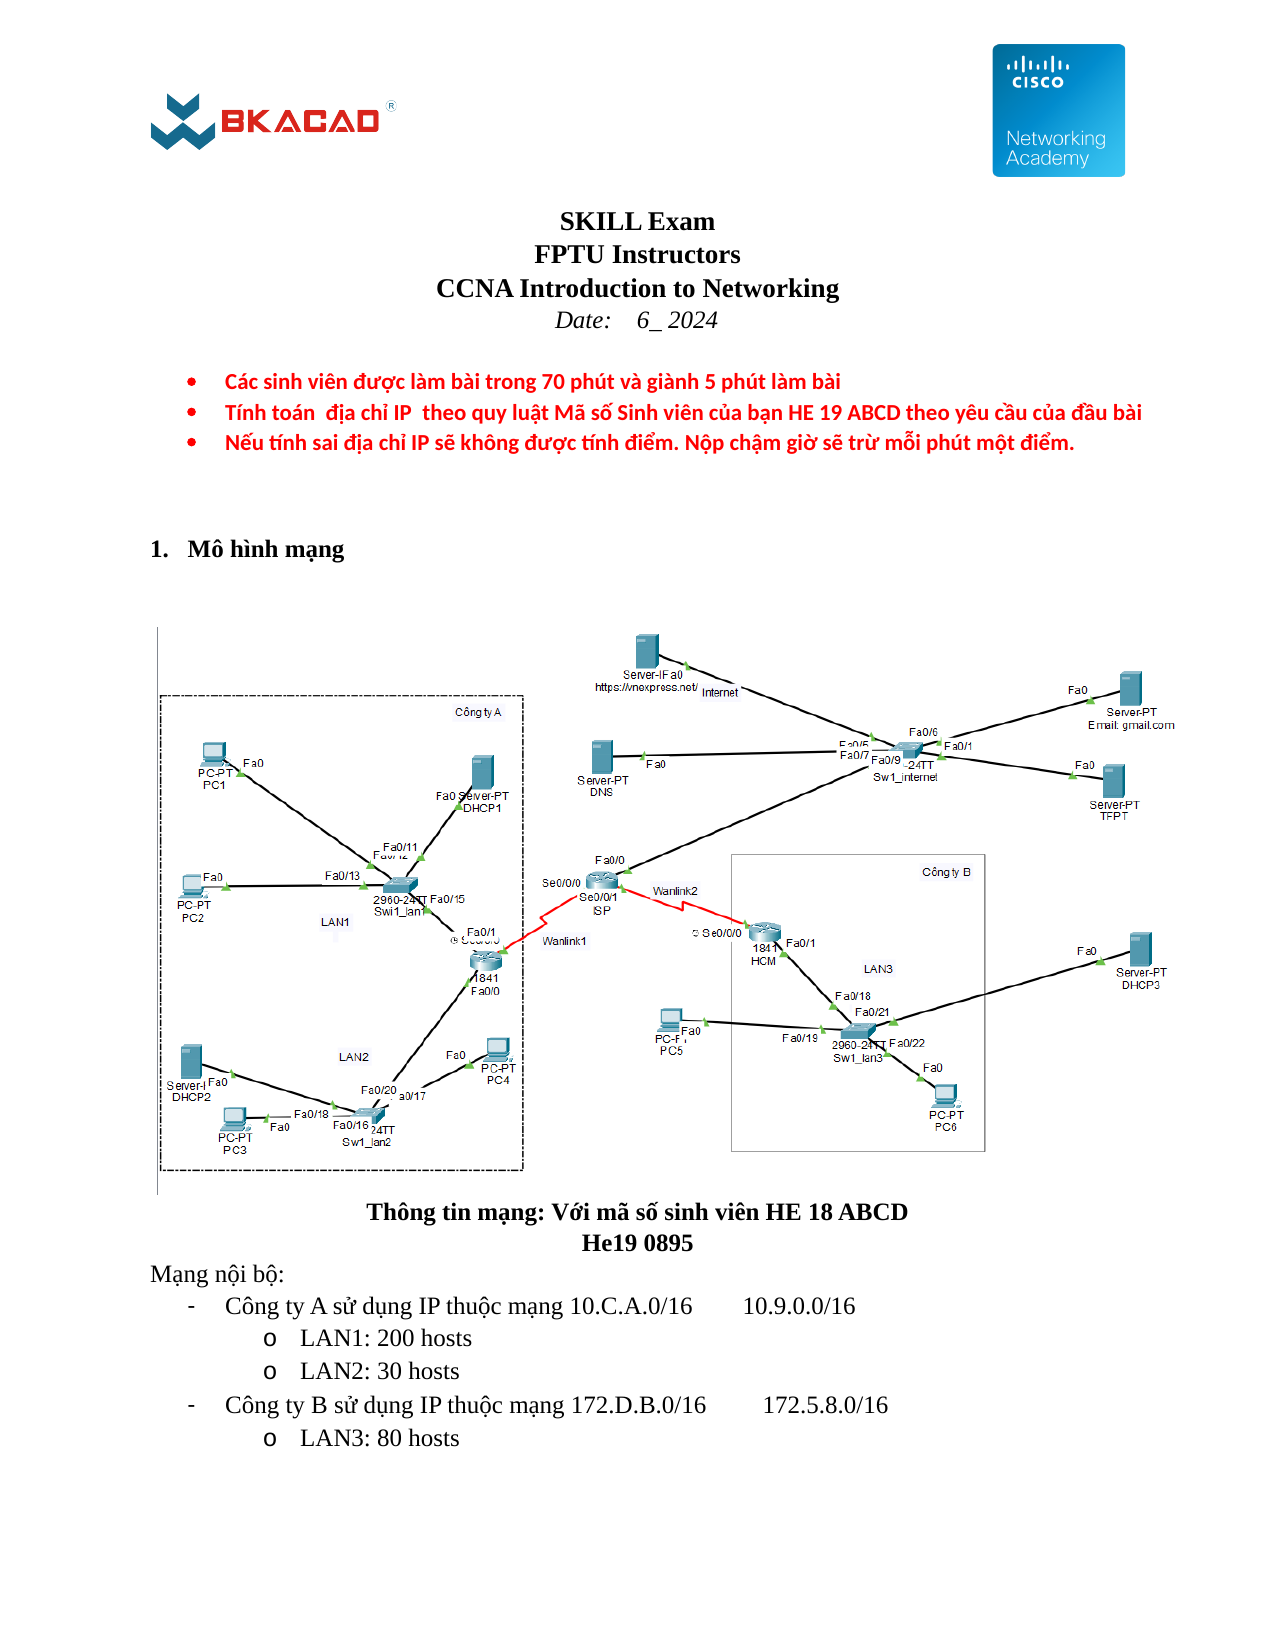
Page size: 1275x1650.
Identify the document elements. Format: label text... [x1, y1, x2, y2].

picture [150, 627, 1176, 1195]
text FPTU Instructors [150, 238, 1125, 269]
picture [150, 92, 397, 151]
list Mạng nội bộ: [150, 1259, 1125, 1288]
list LAN2: 30 hosts [262, 1356, 1125, 1387]
list Các sinh viên được làm bài trong 70 phút và giành 5 phút làm bài [187, 367, 1247, 395]
list Thông tin mạng: Với mã số sinh viên HE 18 ABCD [150, 1197, 1125, 1226]
list Mô hình mạng [150, 534, 1125, 563]
picture [1013, 77, 1021, 87]
text CCNA Introduction to Networking [150, 272, 1125, 303]
picture [1032, 77, 1038, 87]
list LAN3: 80 hosts [262, 1423, 1125, 1453]
list LAN1: 200 hosts [262, 1323, 1125, 1354]
list He19 0895 [150, 1228, 1125, 1257]
picture [1052, 77, 1063, 87]
text SKILL Exam [150, 205, 1125, 236]
list Tính toán địa chỉ IP theo quy luật Mã số Sinh viên của bạn HE 19 ABCD theo yêu cầu của đầu bài [187, 398, 1247, 426]
list Nếu tính sai địa chỉ IP sẽ không được tính điểm. Nộp chậm giờ sẽ trừ mỗi phút một điểm. [187, 428, 1247, 456]
text Date: 6_ 2024 [150, 305, 1125, 334]
list Công ty A sử dụng IP thuộc mạng 10.C.A.0/16 10.9.0.0/16 [187, 1290, 1125, 1321]
picture [1016, 69, 1125, 177]
picture [1042, 77, 1048, 86]
list Công ty B sử dụng IP thuộc mạng 172.D.B.0/16 172.5.8.0/16 [187, 1390, 1125, 1420]
